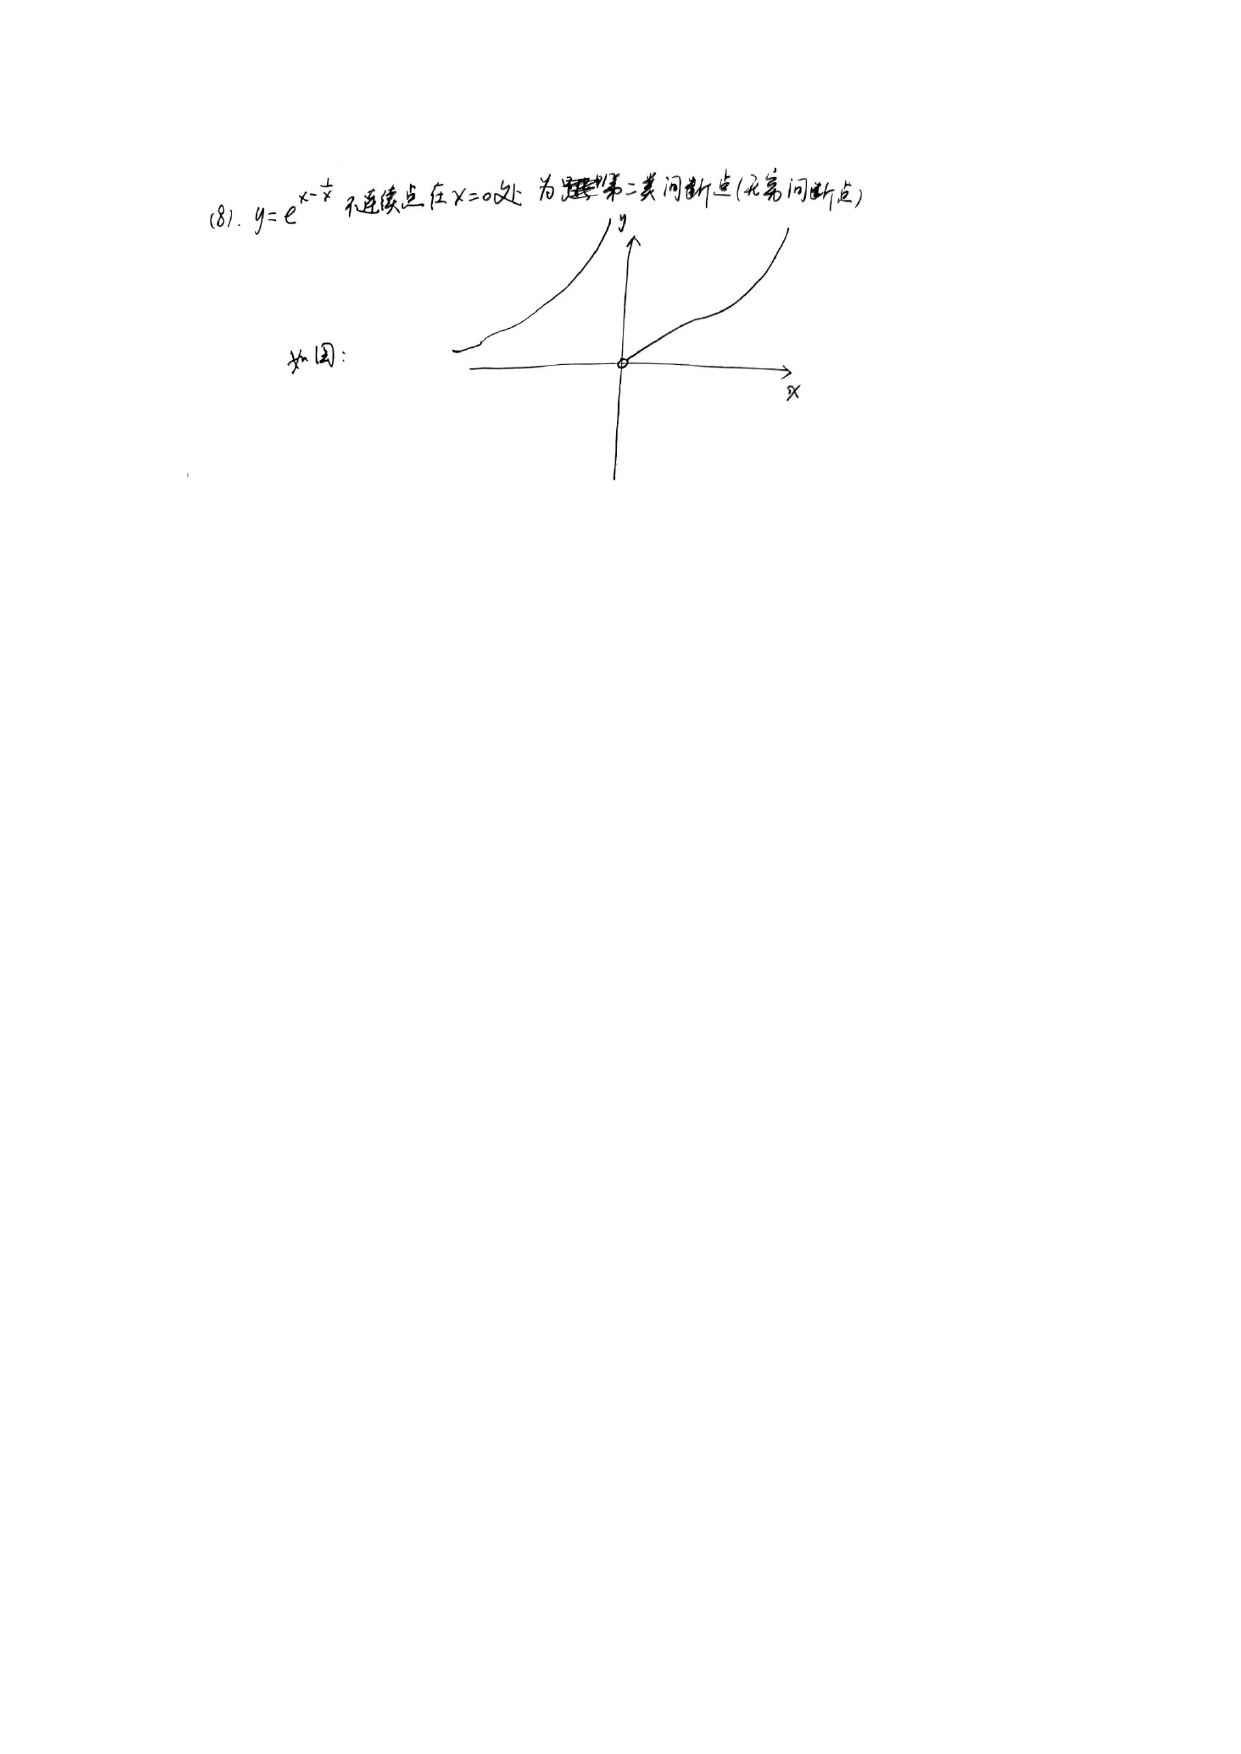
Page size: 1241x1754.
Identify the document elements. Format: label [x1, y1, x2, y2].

picture [187, 162, 945, 497]
